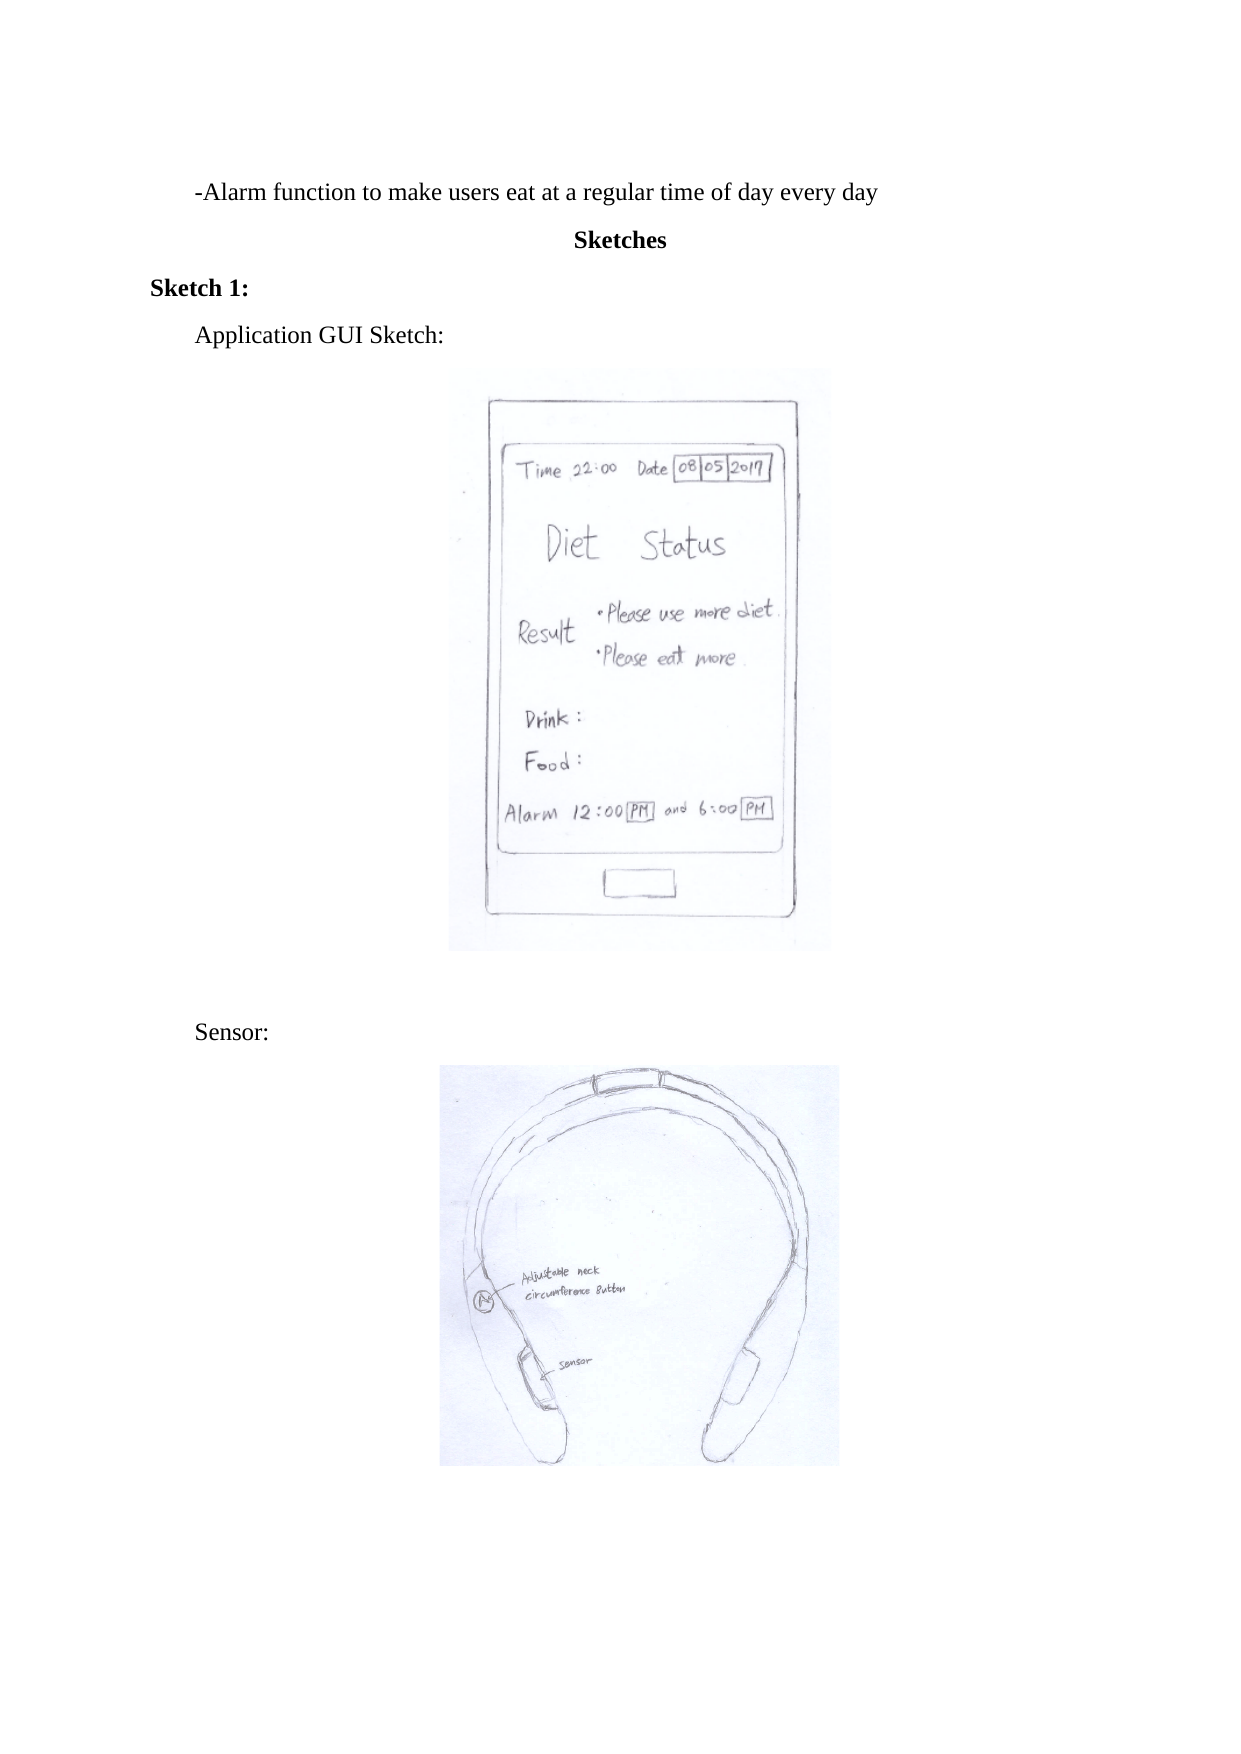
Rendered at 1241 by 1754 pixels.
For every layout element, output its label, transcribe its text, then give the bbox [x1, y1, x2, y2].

picture [448, 368, 832, 951]
text Sketch 1: [150, 273, 1090, 301]
list -Alarm function to make users eat at a regular time of day every day [165, 177, 1090, 206]
text Sketches [150, 225, 1090, 254]
picture [439, 1065, 840, 1466]
list Application GUI Sketch: [165, 320, 1090, 349]
list Sensor: [165, 1017, 1090, 1046]
